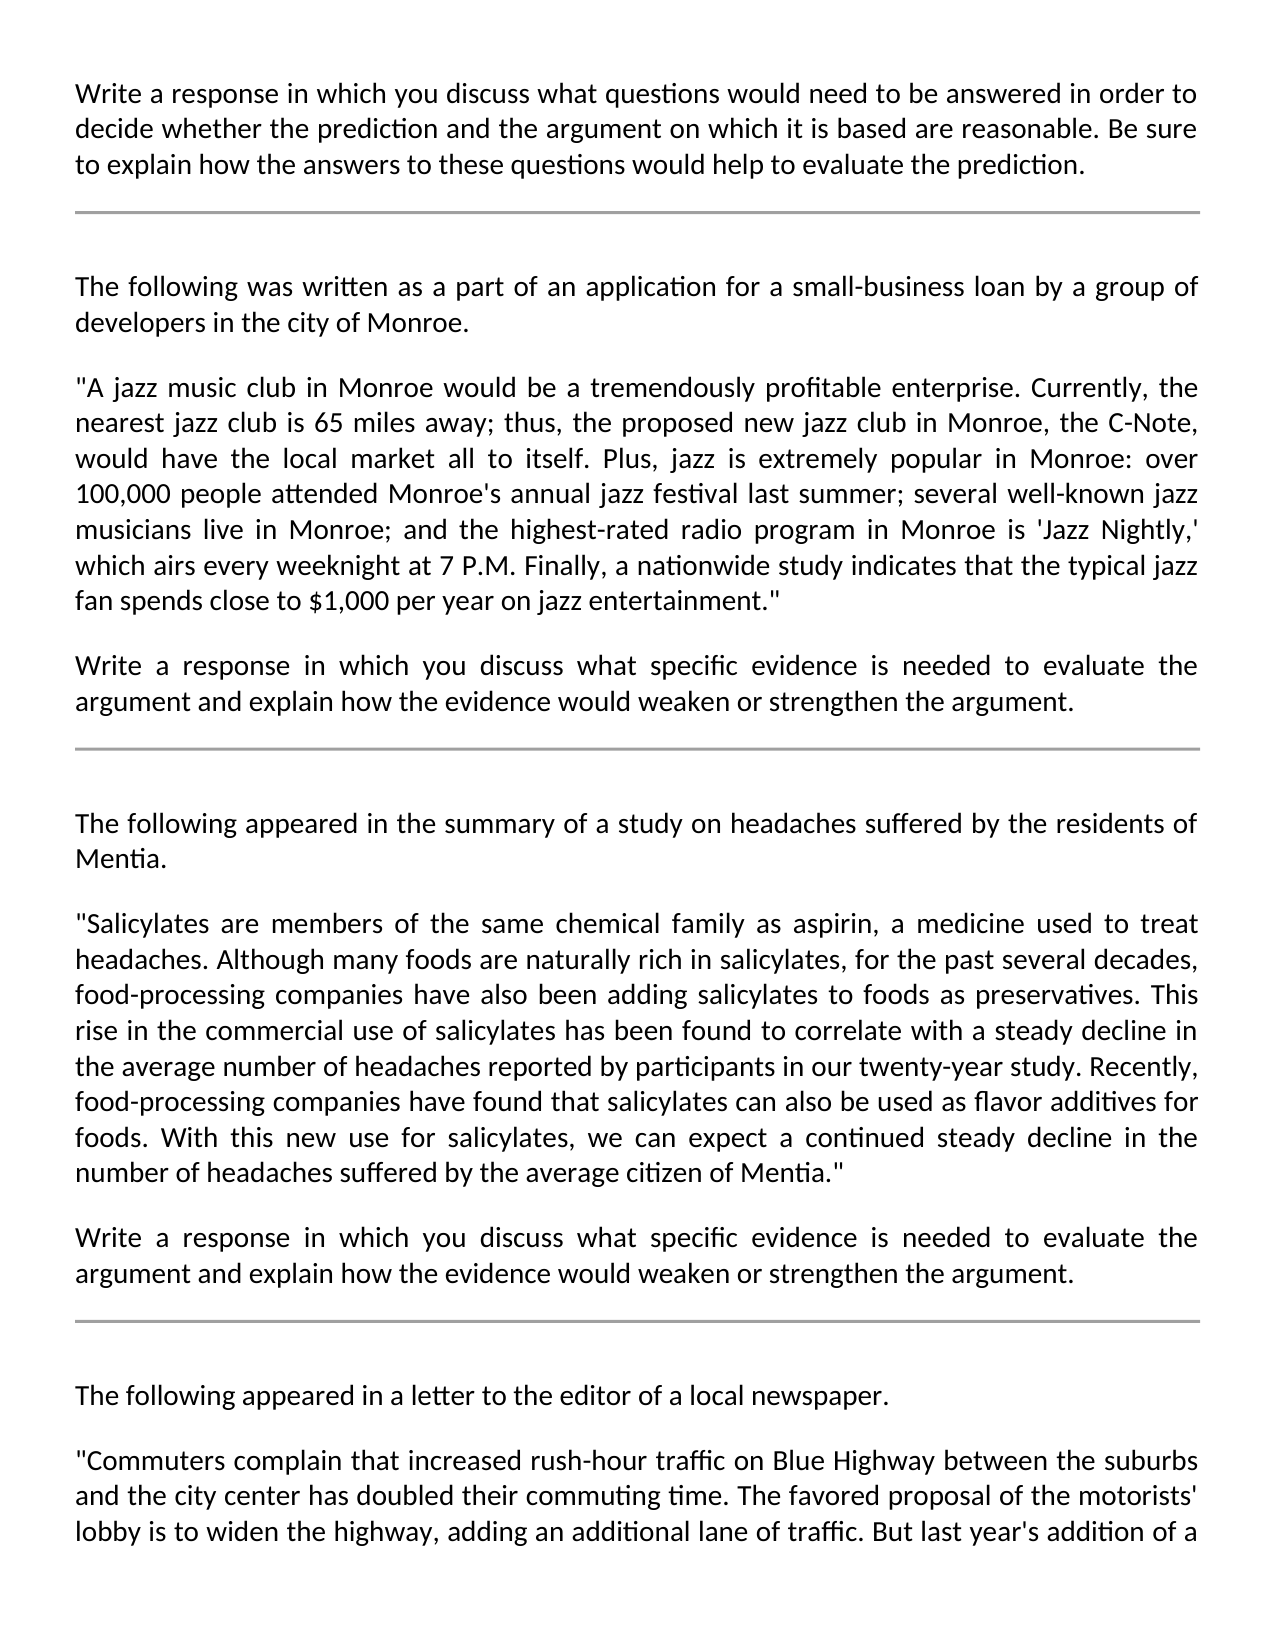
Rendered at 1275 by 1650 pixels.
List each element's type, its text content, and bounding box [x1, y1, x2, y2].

text Write a response in which you discuss what questions would need to be answered in order to decide whether the prediction and the argument on which it is based are reasonable. Be sure to explain how the answers to these questions would help to evaluate the prediction. [75, 75, 1200, 182]
text The following was written as a part of an application for a small-business loan by a group of developers in the city of Monroe. [75, 268, 1200, 339]
text The following appeared in the summary of a study on headaches suffered by the residents of Mentia. [75, 805, 1200, 876]
text The following appeared in a letter to the editor of a local newspaper. [75, 1377, 1200, 1413]
text "Salicylates are members of the same chemical family as aspirin, a medicine used to treat headaches. Although many foods are naturally rich in salicylates, for the past several decades, food-processing companies have also been adding salicylates to foods as preservatives. This rise in the commercial use of salicylates has been found to correlate with a steady decline in the average number of headaches reported by participants in our twenty-year study. Recently, food-processing companies have found that salicylates can also be used as flavor additives for foods. With this new use for salicylates, we can expect a continued steady decline in the number of headaches suffered by the average citizen of Mentia." [75, 905, 1200, 1190]
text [75, 1442, 1200, 1549]
text "A jazz music club in Monroe would be a tremendously profitable enterprise. Currently, the nearest jazz club is 65 miles away; thus, the proposed new jazz club in Monroe, the C-Note, would have the local market all to itself. Plus, jazz is extremely popular in Monroe: over 100,000 people attended Monroe's annual jazz festival last summer; several well-known jazz musicians live in Monroe; and the highest-rated radio program in Monroe is 'Jazz Nightly,' which airs every weeknight at 7 P.M. Finally, a nationwide study indicates that the typical jazz fan spends close to $1,000 per year on jazz entertainment." [75, 369, 1200, 618]
